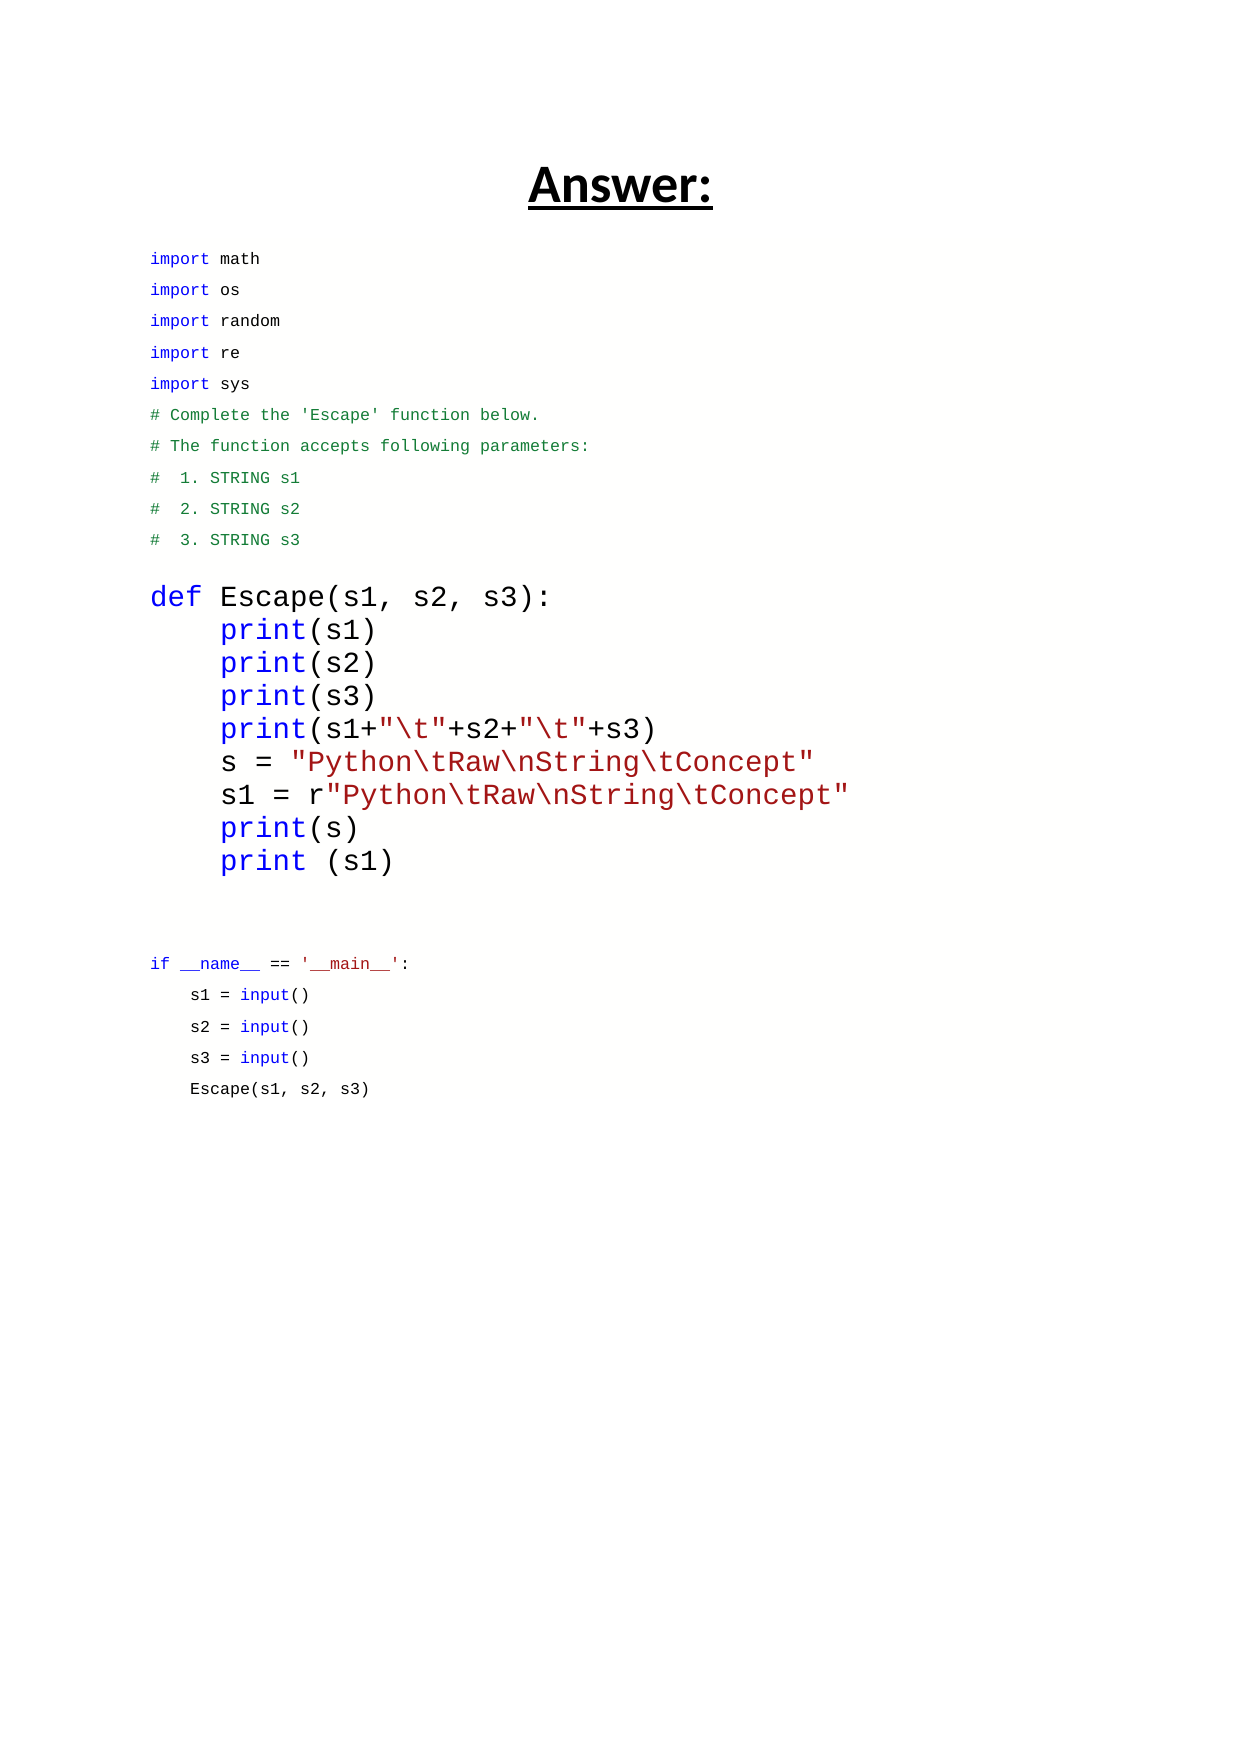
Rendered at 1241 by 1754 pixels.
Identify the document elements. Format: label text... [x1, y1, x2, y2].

text # 1. STRING s1 [150, 457, 1090, 488]
text # 2. STRING s2 [150, 488, 1090, 519]
text print(s3) [150, 681, 1090, 714]
text import os [150, 269, 1090, 301]
text print(s) [150, 813, 1090, 846]
text # Complete the 'Escape' function below. [150, 394, 1090, 426]
text # 3. STRING s3 [150, 519, 1090, 551]
text s1 = input() [150, 974, 1090, 1006]
text s2 = input() [150, 1006, 1090, 1037]
text def Escape(s1, s2, s3): [150, 582, 1090, 615]
text # The function accepts following parameters: [150, 426, 1090, 457]
text if __name__ == '__main__': [150, 943, 1090, 974]
text s = "Python\tRaw\nString\tConcept" [150, 747, 1090, 780]
text import re [150, 332, 1090, 363]
text print(s1) [150, 615, 1090, 648]
text s1 = r"Python\tRaw\nString\tConcept" [150, 780, 1090, 813]
text import random [150, 301, 1090, 332]
text import sys [150, 363, 1090, 394]
text print(s1+"\t"+s2+"\t"+s3) [150, 714, 1090, 747]
text print (s1) [150, 846, 1090, 879]
text import math [150, 238, 1090, 269]
text Answer: [150, 150, 1090, 216]
text print(s2) [150, 648, 1090, 681]
text Escape(s1, s2, s3) [150, 1068, 1090, 1099]
text s3 = input() [150, 1037, 1090, 1068]
